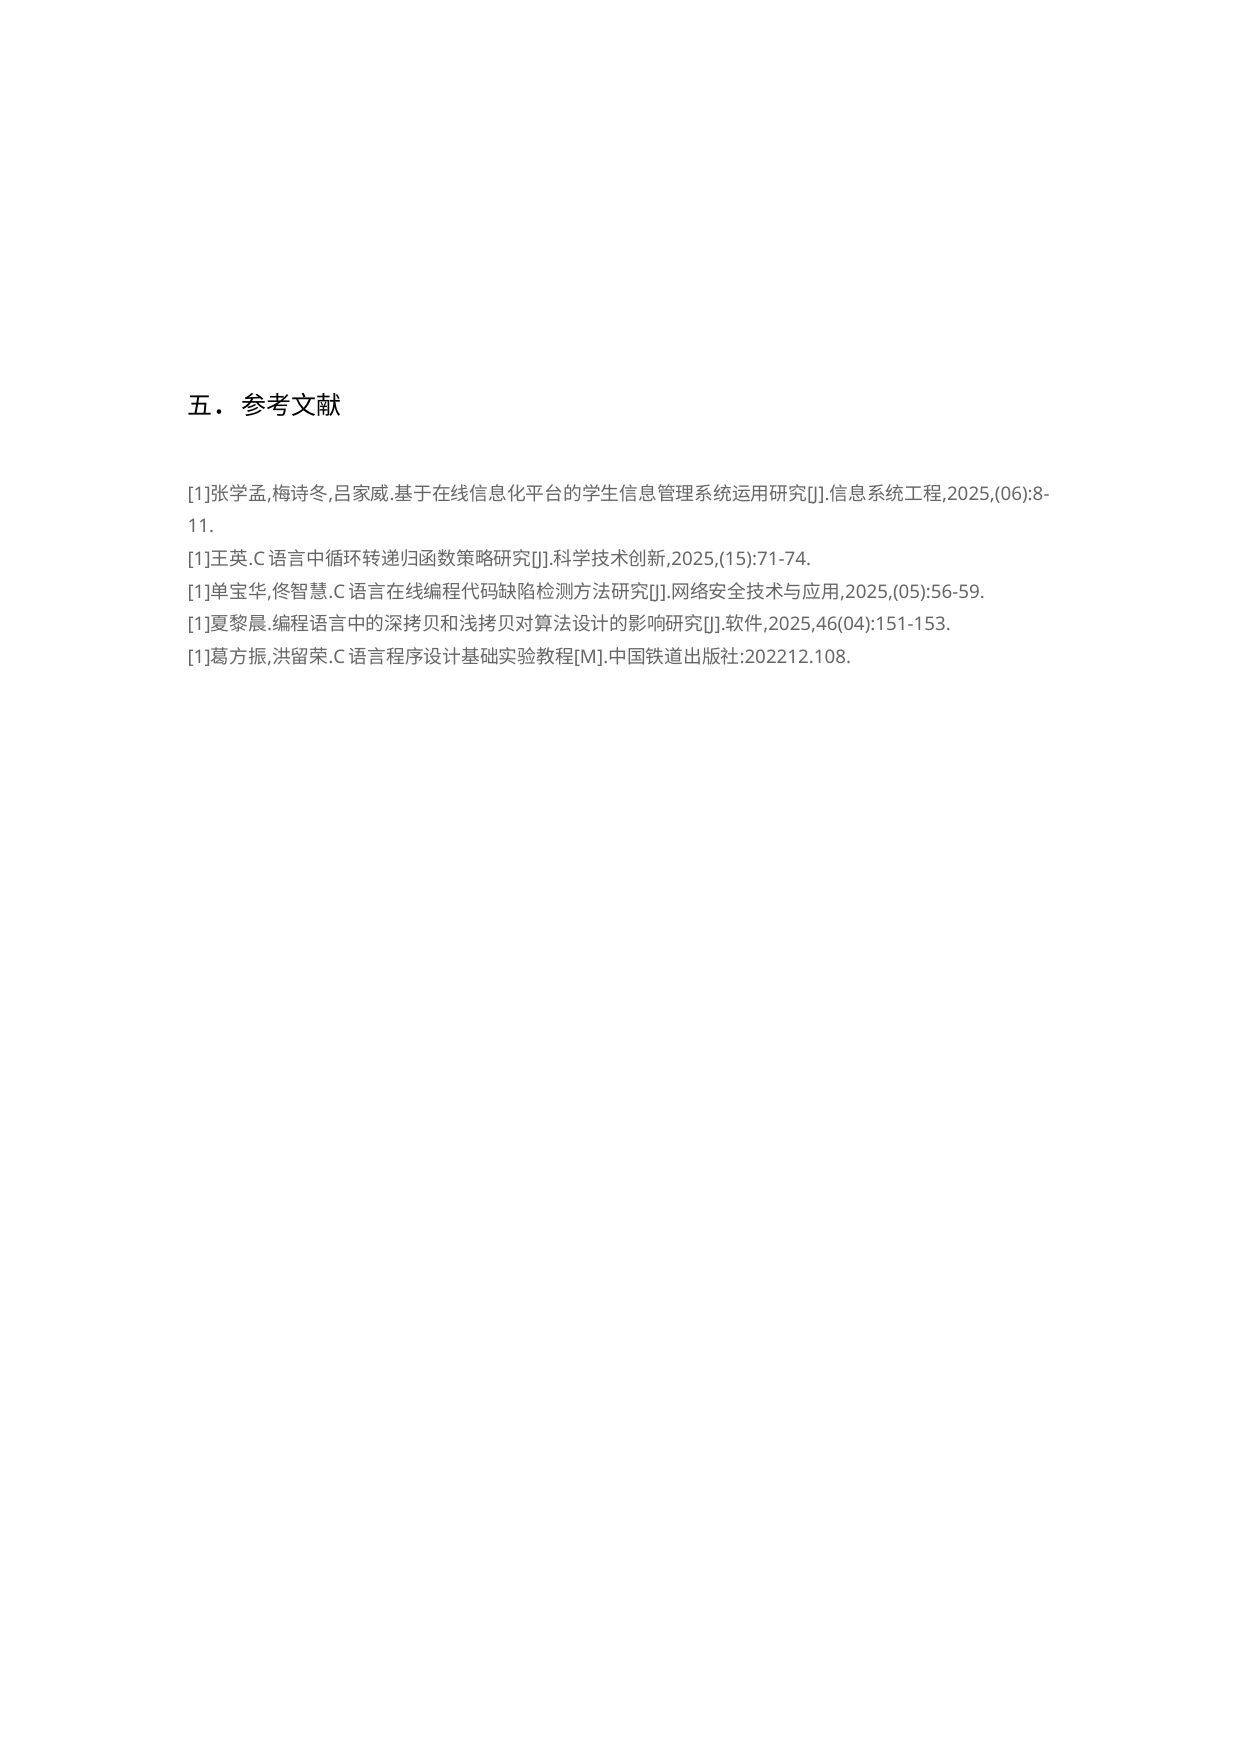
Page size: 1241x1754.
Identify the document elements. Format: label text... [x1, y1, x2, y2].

text [1]王英.C语言中循环转递归函数策略研究[J].科学技术创新,2025,(15):71-74. [187, 541, 1053, 574]
text [1]张学孟,梅诗冬,吕家威.基于在线信息化平台的学生信息管理系统运用研究[J].信息系统工程,2025,(06):8-11. [187, 476, 1053, 541]
text [1]单宝华,佟智慧.C语言在线编程代码缺陷检测方法研究[J].网络安全技术与应用,2025,(05):56-59. [187, 574, 1053, 606]
text [1]葛方振,洪留荣.C语言程序设计基础实验教程[M].中国铁道出版社:202212.108. [187, 639, 1053, 671]
text 五．参考文献 [142, 369, 1053, 434]
text [1]夏黎晨.编程语言中的深拷贝和浅拷贝对算法设计的影响研究[J].软件,2025,46(04):151-153. [187, 606, 1053, 639]
